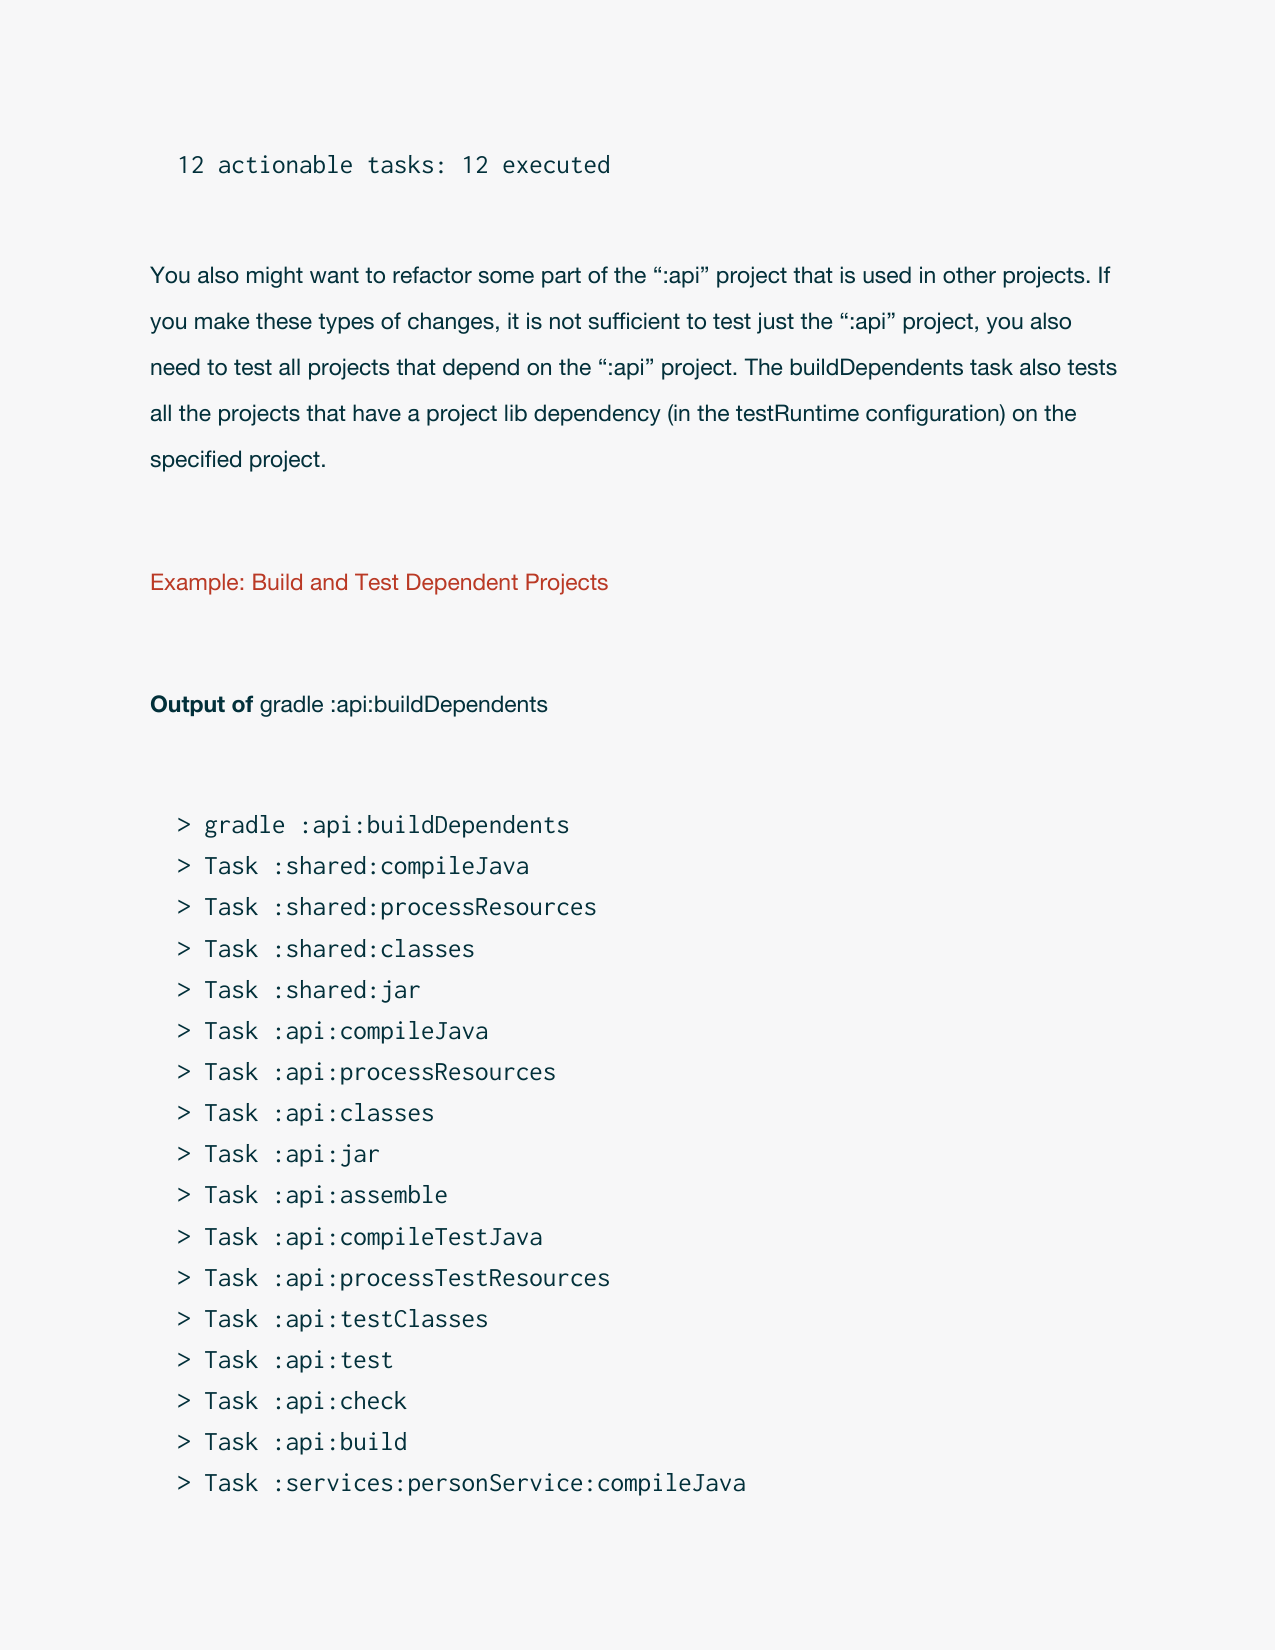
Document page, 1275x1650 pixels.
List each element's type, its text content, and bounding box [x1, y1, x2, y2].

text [177, 150, 1098, 178]
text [177, 810, 1098, 1497]
text You also might want to refactor some part of the “:api” project that is used in other projects. If you make these types of changes, it is not sufficient to test just the “:api” project, you also need to test all projects that depend on the “:api” project. The buildDependents task also tests all the projects that have a project lib dependency (in the testRuntime configuration) on the specified project. [150, 261, 1125, 474]
text Output of gradle :api:buildDependents [150, 690, 1125, 719]
text Example: Build and Test Dependent Projects [150, 568, 1125, 597]
